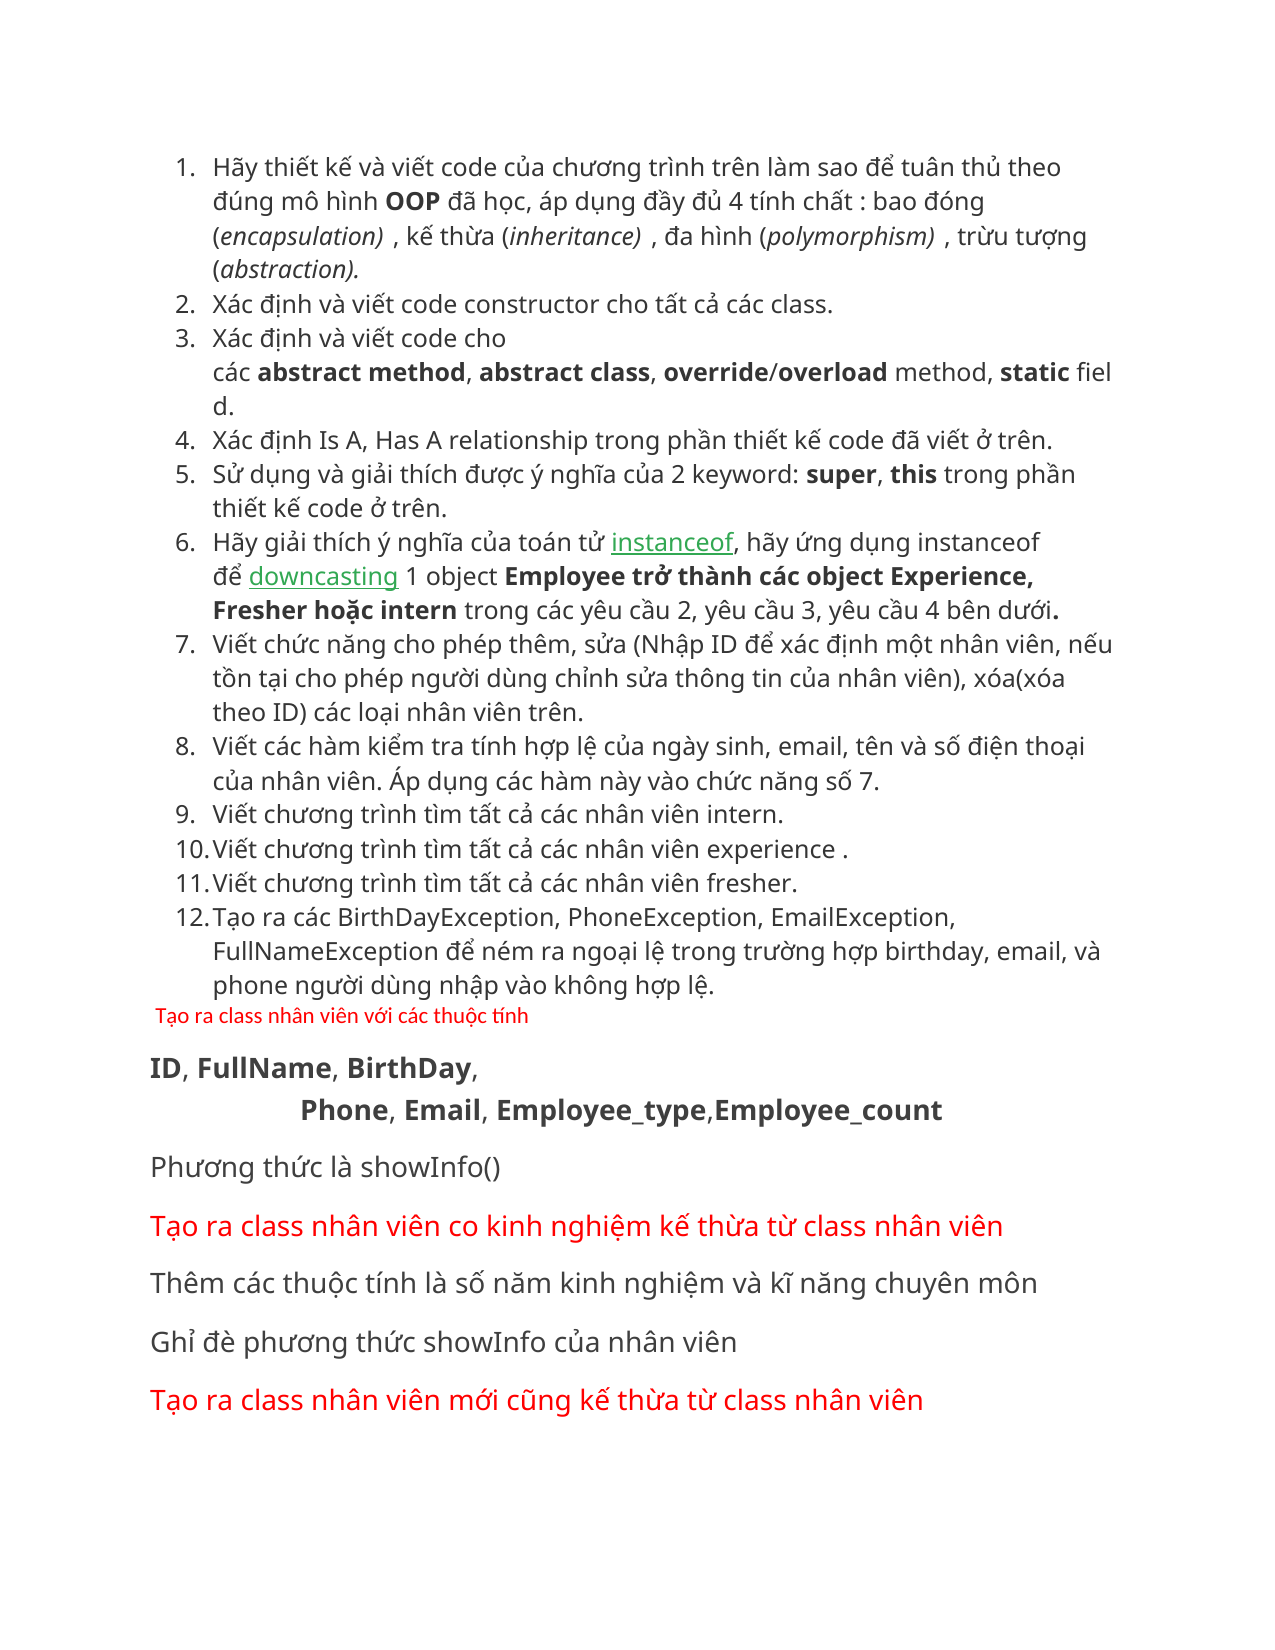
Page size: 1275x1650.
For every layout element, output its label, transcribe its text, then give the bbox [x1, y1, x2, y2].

list Xác định và viết code cho các abstract method, abstract class, override/overload method, static field. [175, 320, 1125, 422]
list Viết chương trình tìm tất cả các nhân viên experience . [175, 831, 1125, 865]
text Phương thức là showInfo() [150, 1148, 1125, 1186]
list Xác định Is A, Has A relationship trong phần thiết kế code đã viết ở trên. [175, 422, 1125, 457]
list Viết chương trình tìm tất cả các nhân viên intern. [175, 797, 1125, 831]
list Tạo ra các BirthDayException, PhoneException, EmailException, FullNameException để ném ra ngoại lệ trong trường hợp birthday, email, và phone người dùng nhập vào không hợp lệ. [175, 899, 1125, 1002]
list Hãy giải thích ý nghĩa của toán tử instanceof, hãy ứng dụng instanceof để downcasting 1 object Employee trở thành các object Experience, Fresher hoặc intern trong các yêu cầu 2, yêu cầu 3, yêu cầu 4 bên dưới. [175, 525, 1125, 627]
list Viết chương trình tìm tất cả các nhân viên fresher. [175, 865, 1125, 899]
list Hãy thiết kế và viết code của chương trình trên làm sao để tuân thủ theo đúng mô hình OOP đã học, áp dụng đầy đủ 4 tính chất : bao đóng (encapsulation) , kế thừa (inheritance) , đa hình (polymorphism) , trừu tượng (abstraction). [175, 150, 1125, 286]
list Xác định và viết code constructor cho tất cả các class. [175, 286, 1125, 320]
text Tạo ra class nhân viên co kinh nghiệm kế thừa từ class nhân viên [150, 1206, 1125, 1244]
list Viết các hàm kiểm tra tính hợp lệ của ngày sinh, email, tên và số điện thoại của nhân viên. Áp dụng các hàm này vào chức năng số 7. [175, 729, 1125, 797]
text Tạo ra class nhân viên với các thuộc tính [150, 1002, 1125, 1029]
list Viết chức năng cho phép thêm, sửa (Nhập ID để xác định một nhân viên, nếu tồn tại cho phép người dùng chỉnh sửa thông tin của nhân viên), xóa(xóa theo ID) các loại nhân viên trên. [175, 627, 1125, 729]
text Tạo ra class nhân viên mới cũng kế thừa từ class nhân viên [150, 1380, 1125, 1418]
text Ghỉ đè phương thức showInfo của nhân viên [150, 1322, 1125, 1360]
list Sử dụng và giải thích được ý nghĩa của 2 keyword: super, this trong phần thiết kế code ở trên. [175, 457, 1125, 525]
text Thêm các thuộc tính là số năm kinh nghiệm và kĩ năng chuyên môn [150, 1264, 1125, 1302]
text ID, FullName, BirthDay, Phone, Email, Employee_type,Employee_count [150, 1048, 1125, 1128]
